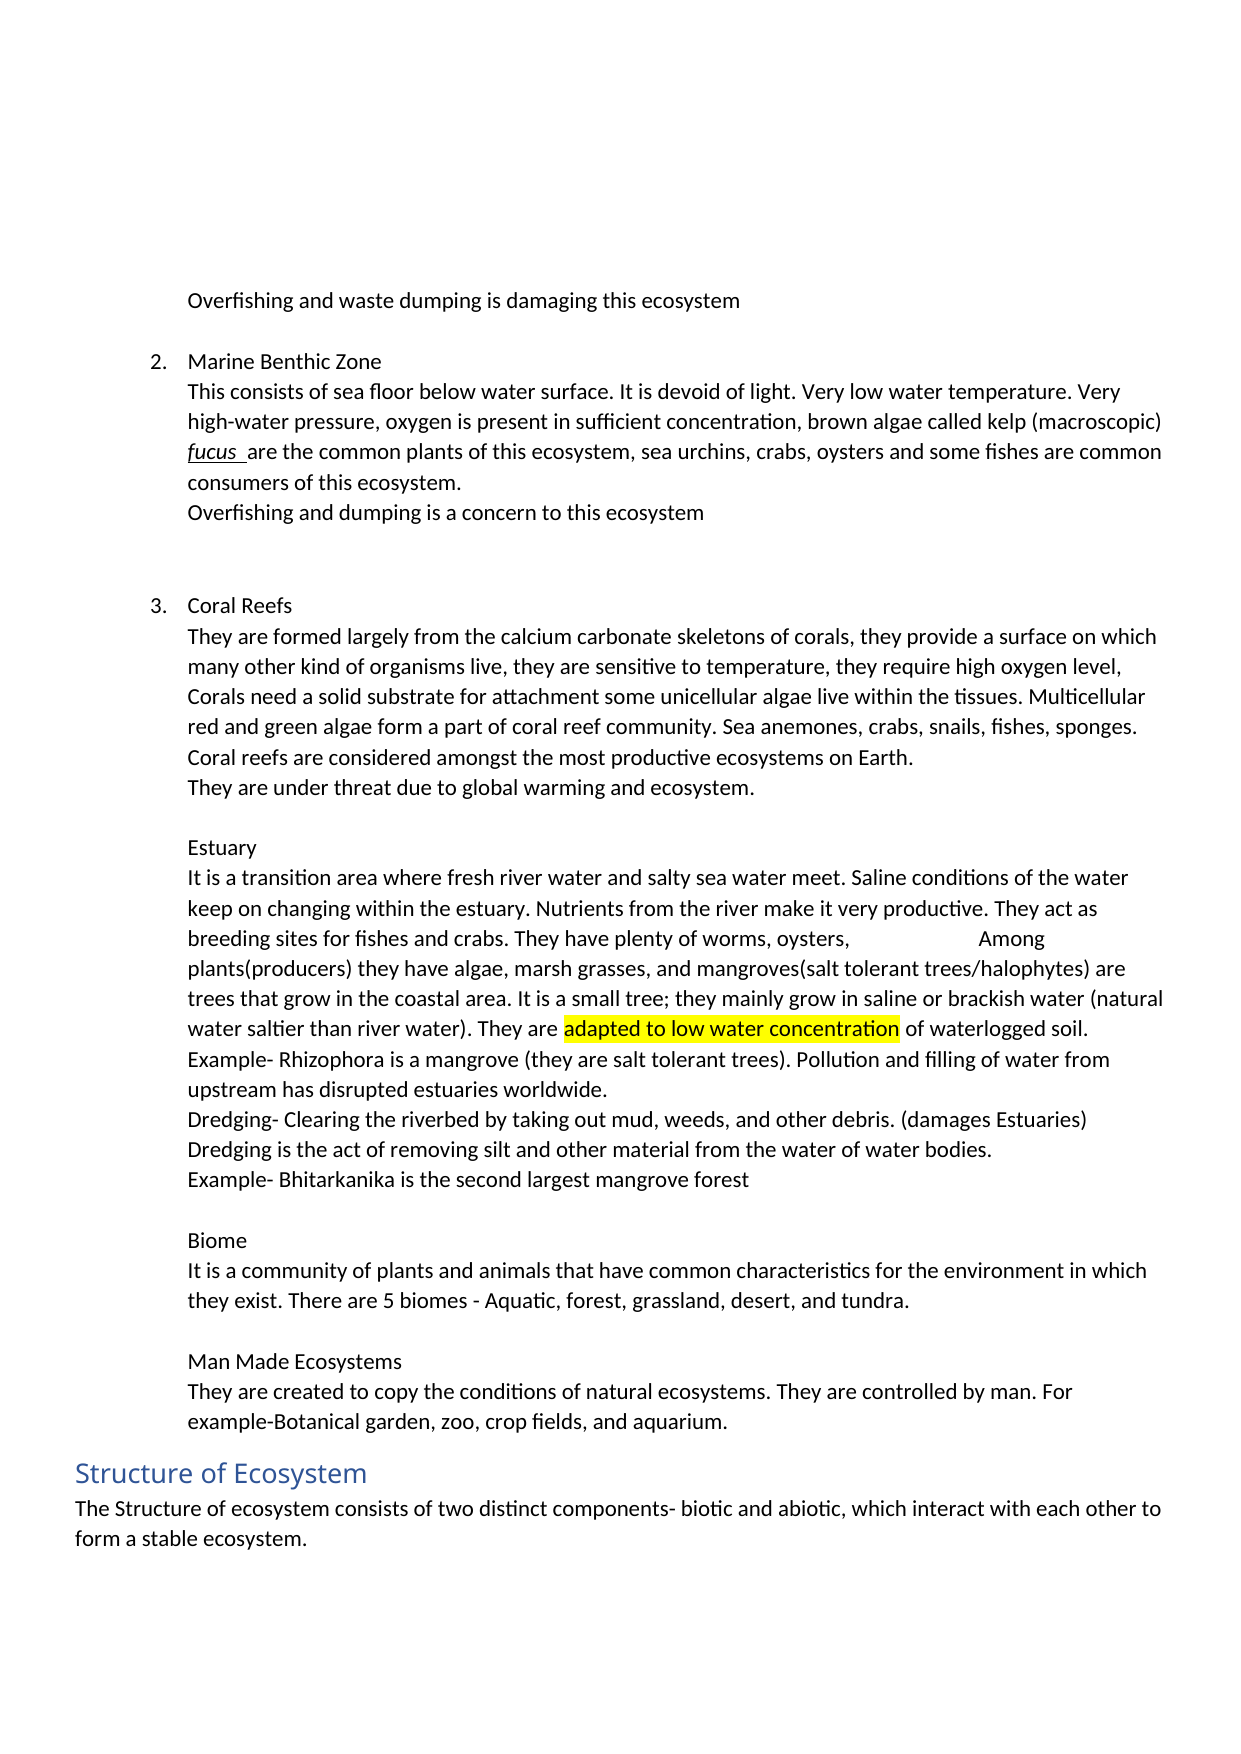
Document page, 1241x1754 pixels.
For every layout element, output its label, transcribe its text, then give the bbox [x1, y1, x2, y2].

list Overfishing and waste dumping is damaging this ecosystem [187, 286, 1165, 314]
list Example- Bhitarkanika is the second largest mangrove forest [187, 1166, 1165, 1194]
list It is a community of plants and animals that have common characteristics for the environment in which they exist. There are 5 biomes - Aquatic, forest, grassland, desert, and tundra. [187, 1256, 1165, 1314]
list Estuary [187, 833, 1165, 861]
subtitle Structure of Ecosystem [75, 1454, 1165, 1491]
list They are created to copy the conditions of natural ecosystems. They are controlled by man. For example-Botanical garden, zoo, crop fields, and aquarium. [187, 1377, 1165, 1435]
list Dredging- Clearing the riverbed by taking out mud, weeds, and other debris. (damages Estuaries) [187, 1105, 1165, 1133]
list Biome [187, 1226, 1165, 1254]
text The Structure of ecosystem consists of two distinct components- biotic and abiotic, which interact with each other to form a stable ecosystem. [75, 1494, 1165, 1552]
list Dredging is the act of removing silt and other material from the water of water bodies. [187, 1135, 1165, 1163]
list It is a transition area where fresh river water and salty sea water meet. Saline conditions of the water keep on changing within the estuary. Nutrients from the river make it very productive. They act as breeding sites for fishes and crabs. They have plenty of worms, oysters, Among plants(producers) they have algae, marsh grasses, and mangroves(salt tolerant trees/halophytes) are trees that grow in the coastal area. It is a small tree; they mainly grow in saline or brackish water (natural water saltier than river water). They are adapted to low water concentration of waterlogged soil. Example- Rhizophora is a mangrove (they are salt tolerant trees). Pollution and filling of water from upstream has disrupted estuaries worldwide. [187, 863, 1165, 1103]
list They are formed largely from the calcium carbonate skeletons of corals, they provide a surface on which many other kind of organisms live, they are sensitive to temperature, they require high oxygen level, Corals need a solid substrate for attachment some unicellular algae live within the tissues. Multicellular red and green algae form a part of coral reef community. Sea anemones, crabs, snails, fishes, sponges. Coral reefs are considered amongst the most productive ecosystems on Earth. [187, 622, 1165, 771]
list Overfishing and dumping is a concern to this ecosystem [187, 498, 1165, 526]
list Coral Reefs [150, 592, 1165, 620]
list Marine Benthic Zone [150, 347, 1165, 375]
list Man Made Ecosystems [187, 1347, 1165, 1375]
list They are under threat due to global warming and ecosystem. [187, 773, 1165, 801]
list This consists of sea floor below water surface. It is devoid of light. Very low water temperature. Very high-water pressure, oxygen is present in sufficient concentration, brown algae called kelp (macroscopic) fucus are the common plants of this ecosystem, sea urchins, crabs, oysters and some fishes are common consumers of this ecosystem. [187, 377, 1165, 496]
